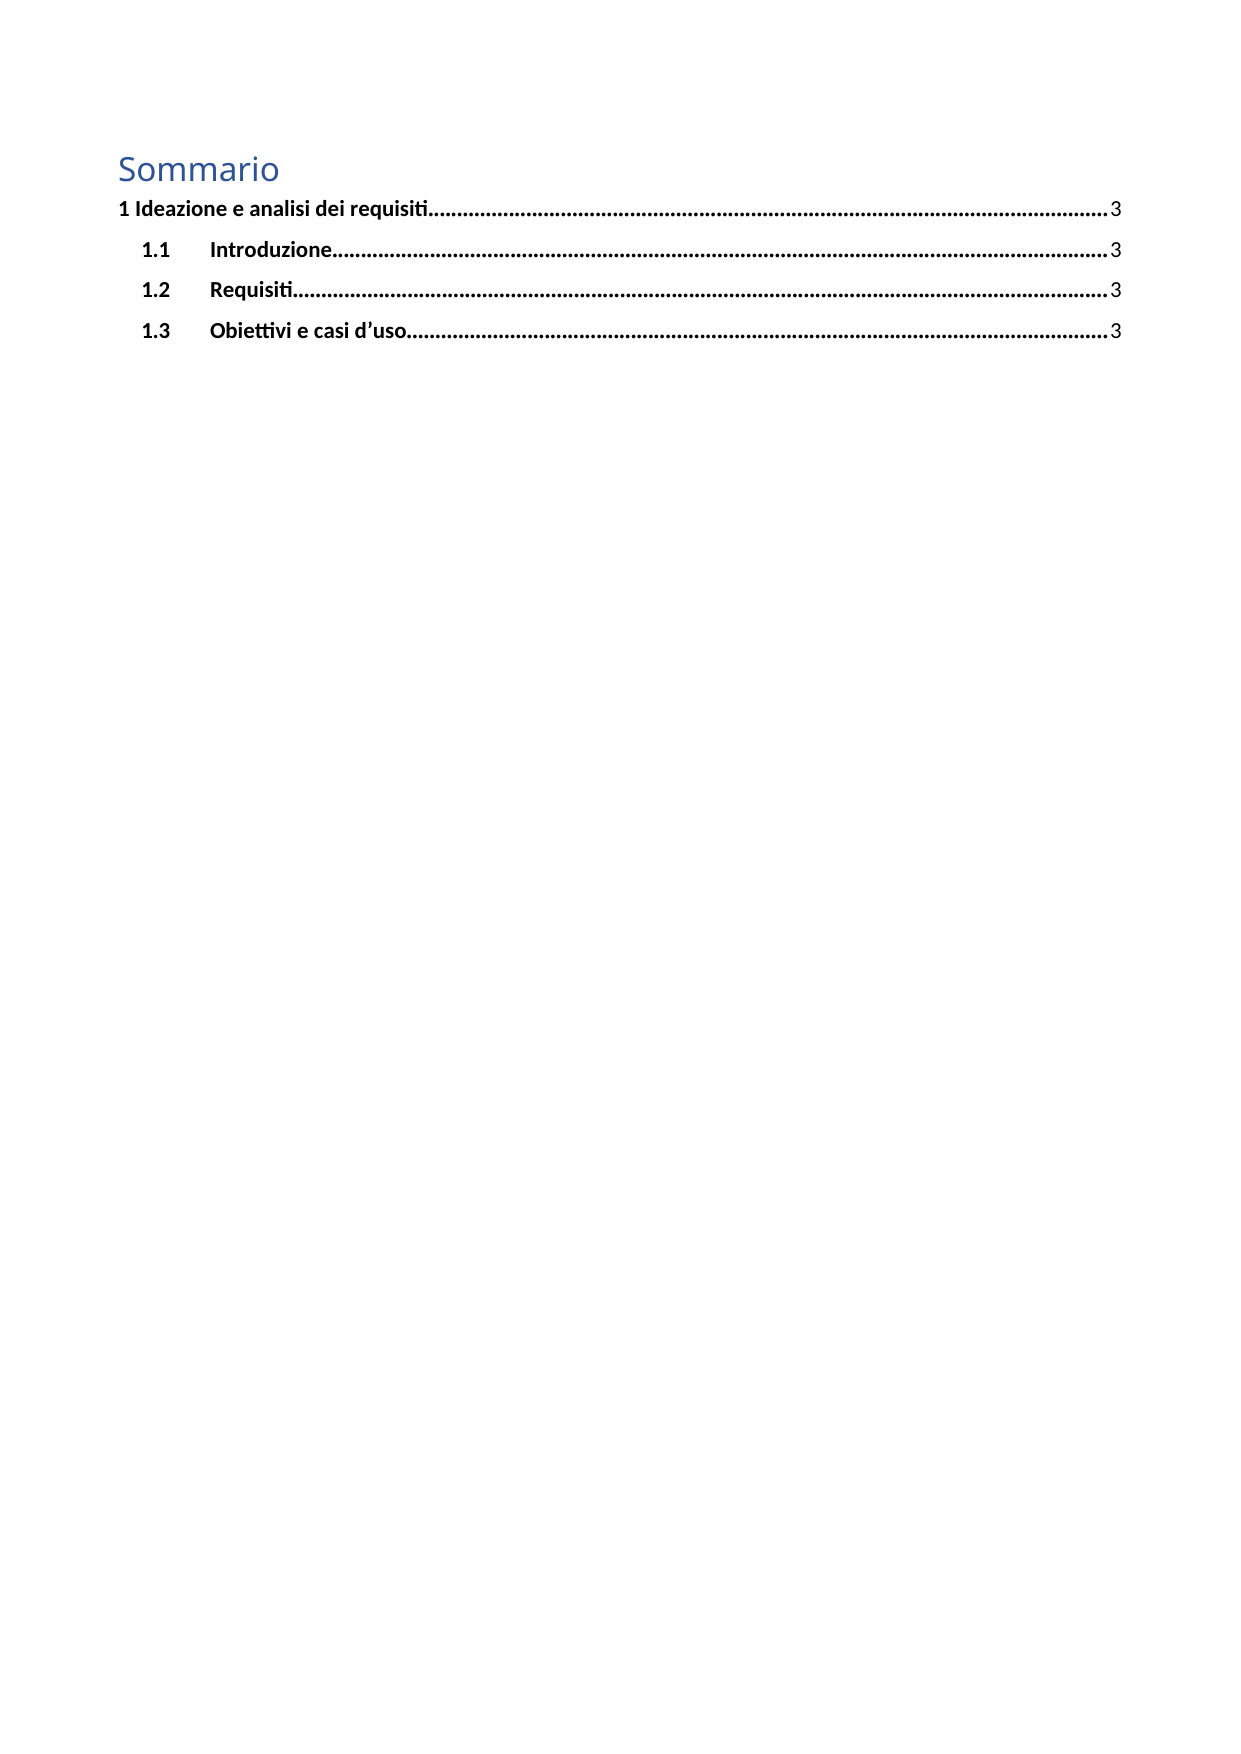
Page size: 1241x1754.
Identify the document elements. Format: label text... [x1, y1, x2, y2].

text Sommario [118, 146, 1146, 191]
